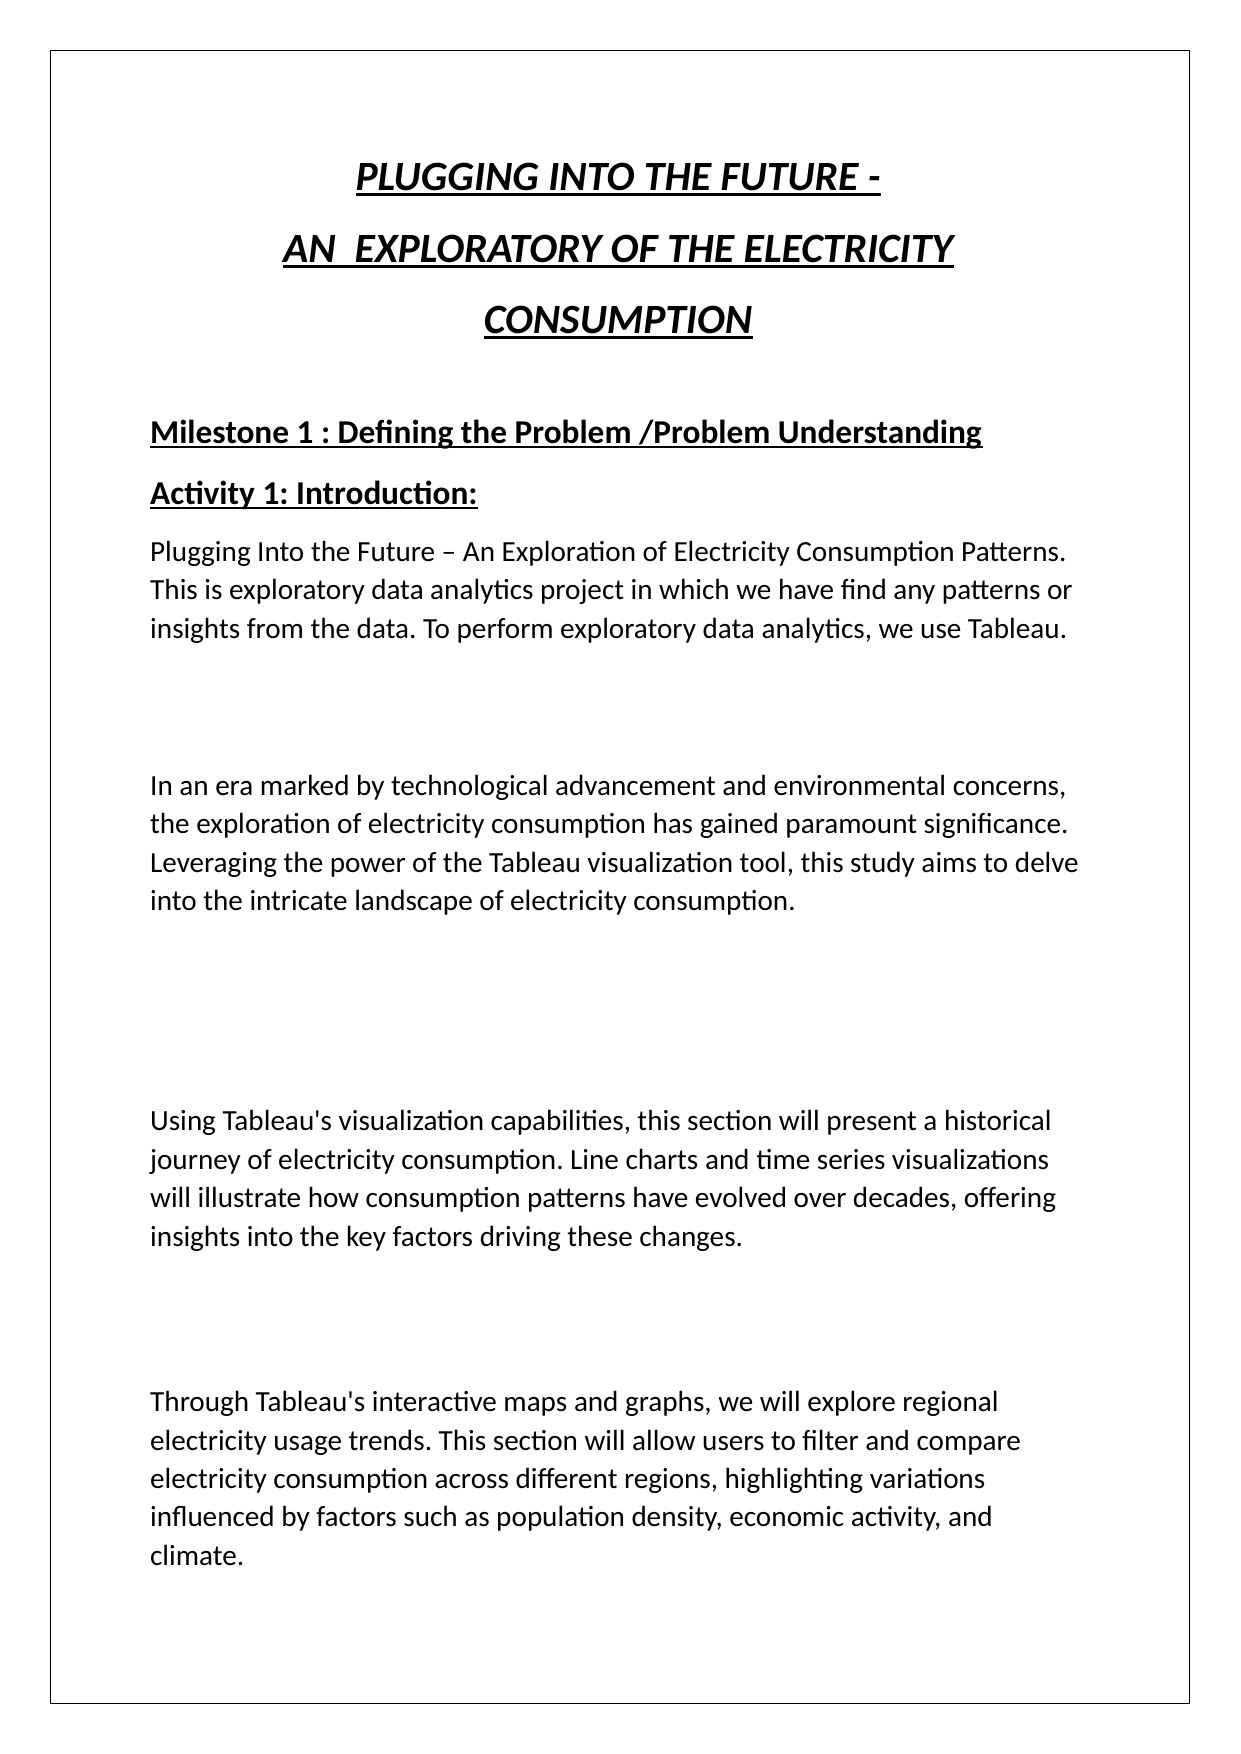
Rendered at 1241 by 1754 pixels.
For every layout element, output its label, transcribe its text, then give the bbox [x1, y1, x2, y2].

text In an era marked by technological advancement and environmental concerns, the exploration of electricity consumption has gained paramount significance. Leveraging the power of the Tableau visualization tool, this study aims to delve into the intricate landscape of electricity consumption. [150, 767, 1090, 918]
subtitle Milestone 1 : Defining the Problem /Problem Understanding [150, 412, 1090, 452]
text Activity 1: Introduction: [150, 472, 1090, 513]
text AN EXPLORATORY OF THE ELECTRICITY [150, 222, 1090, 272]
text Plugging Into the Future – An Exploration of Electricity Consumption Patterns. This is exploratory data analytics project in which we have find any patterns or insights from the data. To perform exploratory data analytics, we use Tableau. [150, 533, 1090, 645]
title PLUGGING INTO THE FUTURE - [150, 150, 1090, 201]
text Using Tableau's visualization capabilities, this section will present a historical journey of electricity consumption. Line charts and time series visualizations will illustrate how consumption patterns have evolved over decades, offering insights into the key factors driving these changes. [150, 1102, 1090, 1253]
text CONSUMPTION [150, 293, 1090, 344]
text Through Tableau's interactive maps and graphs, we will explore regional electricity usage trends. This section will allow users to filter and compare electricity consumption across different regions, highlighting variations influenced by factors such as population density, economic activity, and climate. [150, 1383, 1090, 1572]
